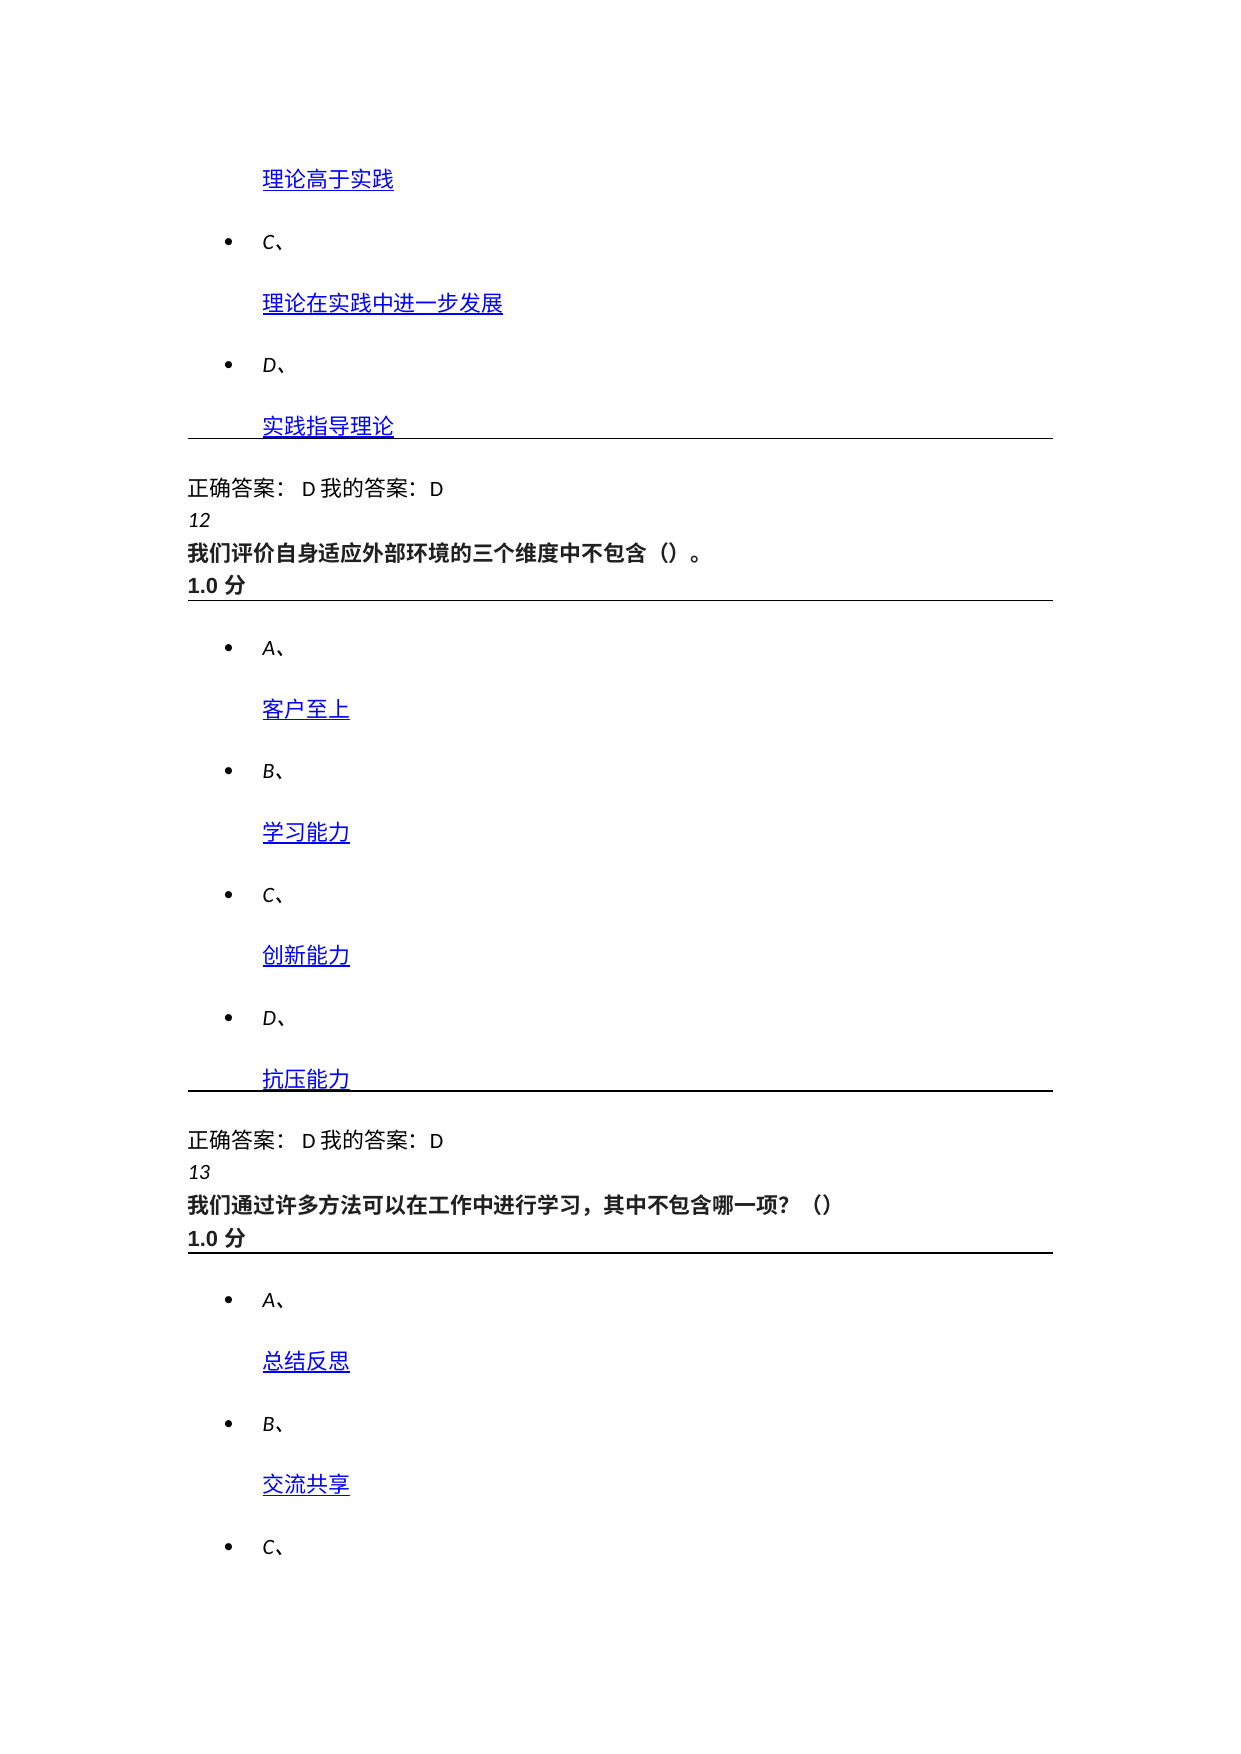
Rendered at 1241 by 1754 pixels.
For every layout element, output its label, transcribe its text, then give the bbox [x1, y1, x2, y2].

text 实践指导理论 [262, 409, 1053, 438]
list D、 [225, 999, 1053, 1032]
text 交流共享 [262, 1467, 1053, 1499]
text 理论高于实践 [262, 162, 1053, 194]
list C、 [225, 224, 1053, 256]
text 学习能力 [262, 814, 1053, 847]
list B、 [225, 1405, 1053, 1438]
list C、 [225, 1529, 1053, 1561]
text 总结反思 [262, 1344, 1053, 1376]
text 正确答案： D 我的答案：D [187, 470, 1053, 503]
text 1.0 分 [187, 568, 1053, 600]
list A、 [225, 1282, 1053, 1314]
text 我们评价自身适应外部环境的三个维度中不包含（）。 [187, 535, 1053, 568]
list C、 [225, 876, 1053, 909]
text 抗压能力 [262, 1061, 1053, 1090]
text 正确答案： D 我的答案：D [187, 1123, 1053, 1155]
text 理论在实践中进一步发展 [262, 285, 1053, 318]
text 13 [187, 1155, 1053, 1188]
list A、 [225, 629, 1053, 662]
text 1.0 分 [187, 1220, 1053, 1253]
list D、 [225, 347, 1053, 379]
list B、 [225, 753, 1053, 785]
text 创新能力 [262, 938, 1053, 970]
text 12 [187, 503, 1053, 535]
text 客户至上 [262, 691, 1053, 724]
text 我们通过许多方法可以在工作中进行学习，其中不包含哪一项？（） [187, 1188, 1053, 1220]
